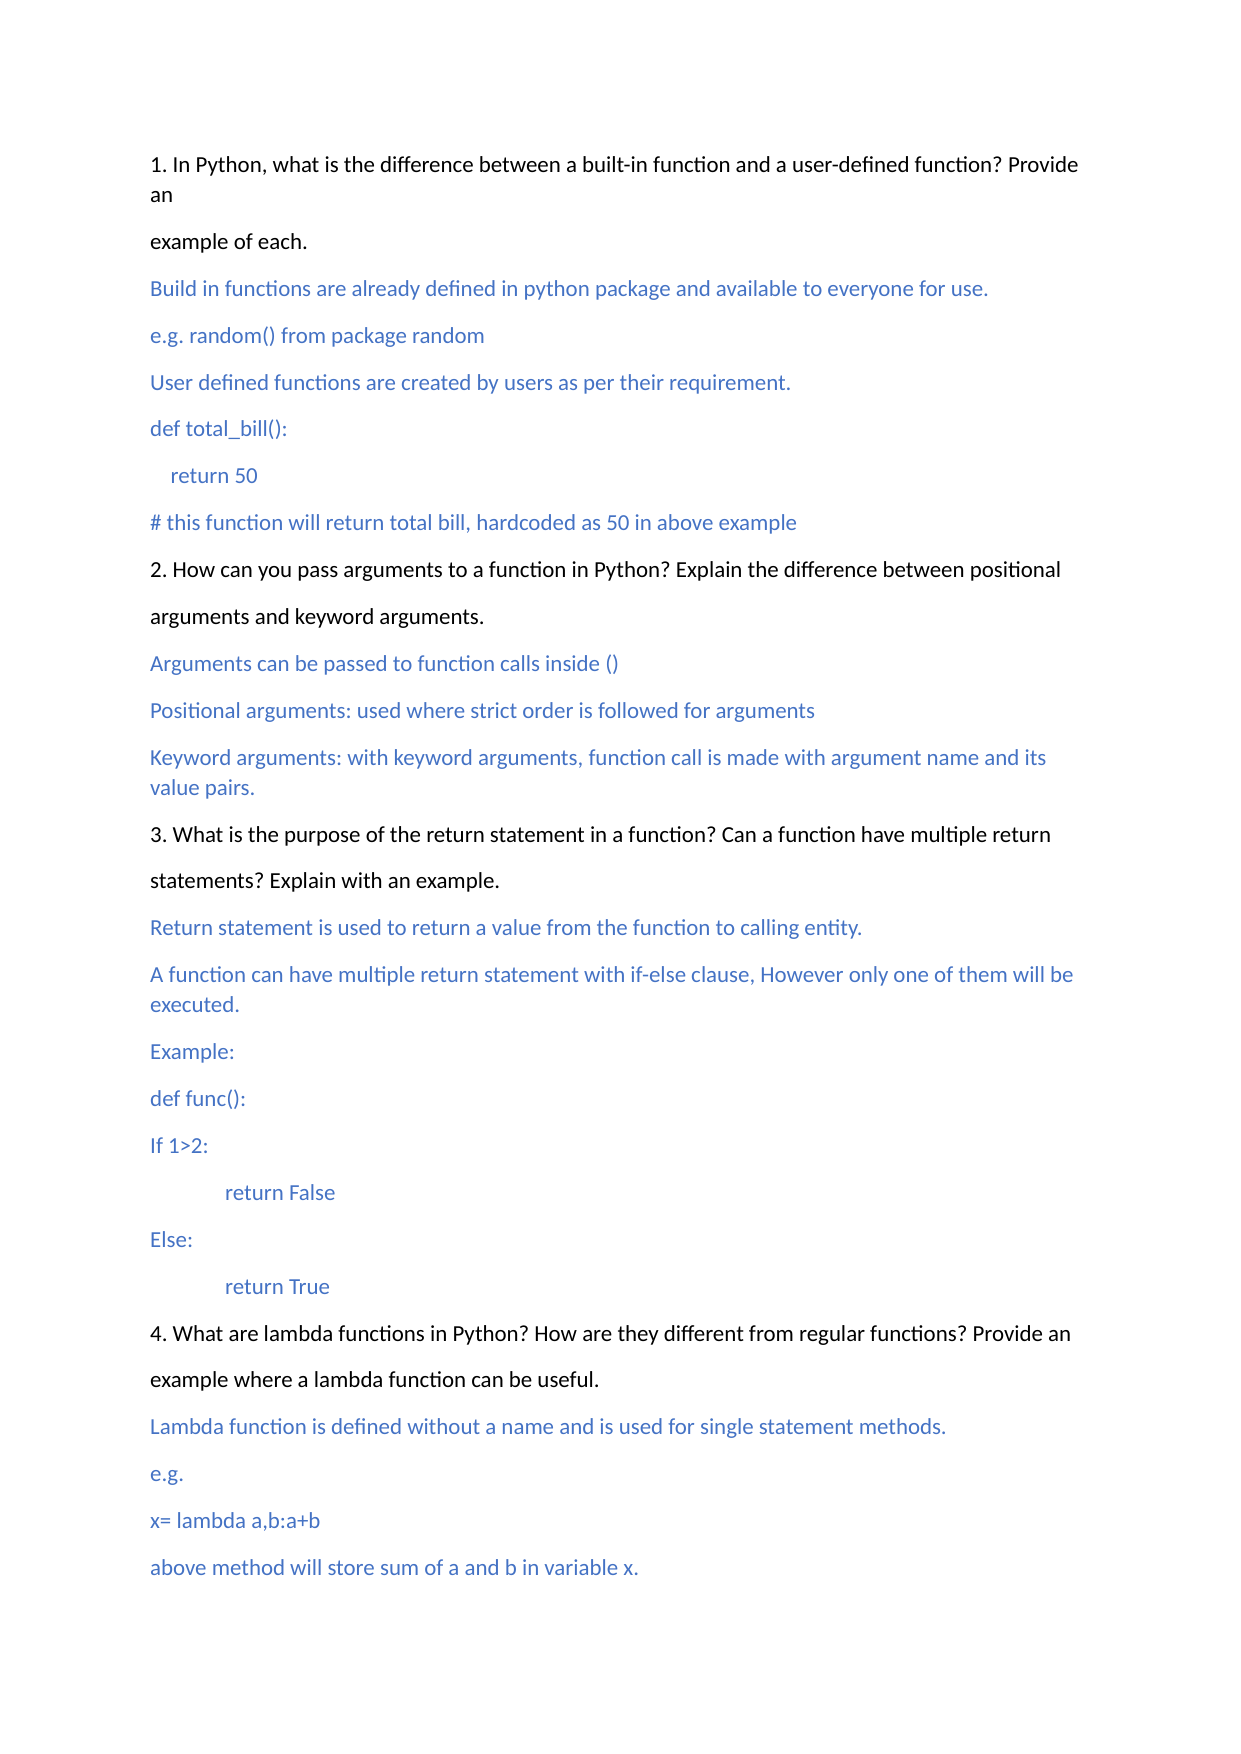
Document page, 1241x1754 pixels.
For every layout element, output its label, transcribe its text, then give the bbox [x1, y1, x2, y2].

text e.g. random() from package random [150, 321, 1090, 349]
text def total_bill(): [150, 414, 1090, 443]
text If 1>2: [150, 1131, 1090, 1159]
text return 50 [150, 461, 1090, 489]
text Else: [150, 1225, 1090, 1253]
text example of each. [150, 227, 1090, 255]
text def func(): [150, 1084, 1090, 1112]
text Return statement is used to return a value from the function to calling entity. [150, 913, 1090, 942]
text User defined functions are created by users as per their requirement. [150, 368, 1090, 396]
text Example: [150, 1037, 1090, 1066]
text # this function will return total bill, hardcoded as 50 in above example [150, 508, 1090, 536]
text above method will store sum of a and b in variable x. [150, 1553, 1090, 1581]
text 1. In Python, what is the difference between a built-in function and a user-defined function? Provide an [150, 150, 1090, 208]
text 2. How can you pass arguments to a function in Python? Explain the difference between positional [150, 555, 1090, 583]
text example where a lambda function can be useful. [150, 1366, 1090, 1394]
text Positional arguments: used where strict order is followed for arguments [150, 696, 1090, 724]
text Keyword arguments: with keyword arguments, function call is made with argument name and its value pairs. [150, 743, 1090, 801]
text Arguments can be passed to function calls inside () [150, 649, 1090, 677]
text arguments and keyword arguments. [150, 602, 1090, 630]
text A function can have multiple return statement with if-else clause, However only one of them will be executed. [150, 960, 1090, 1019]
text return False [150, 1178, 1090, 1206]
text return True [150, 1272, 1090, 1300]
text e.g. [150, 1459, 1090, 1487]
text statements? Explain with an example. [150, 867, 1090, 895]
text 4. What are lambda functions in Python? How are they different from regular functions? Provide an [150, 1319, 1090, 1347]
text 3. What is the purpose of the return statement in a function? Can a function have multiple return [150, 820, 1090, 848]
text Build in functions are already defined in python package and available to everyone for use. [150, 274, 1090, 302]
text x= lambda a,b:a+b [150, 1506, 1090, 1534]
text Lambda function is defined without a name and is used for single statement methods. [150, 1412, 1090, 1441]
